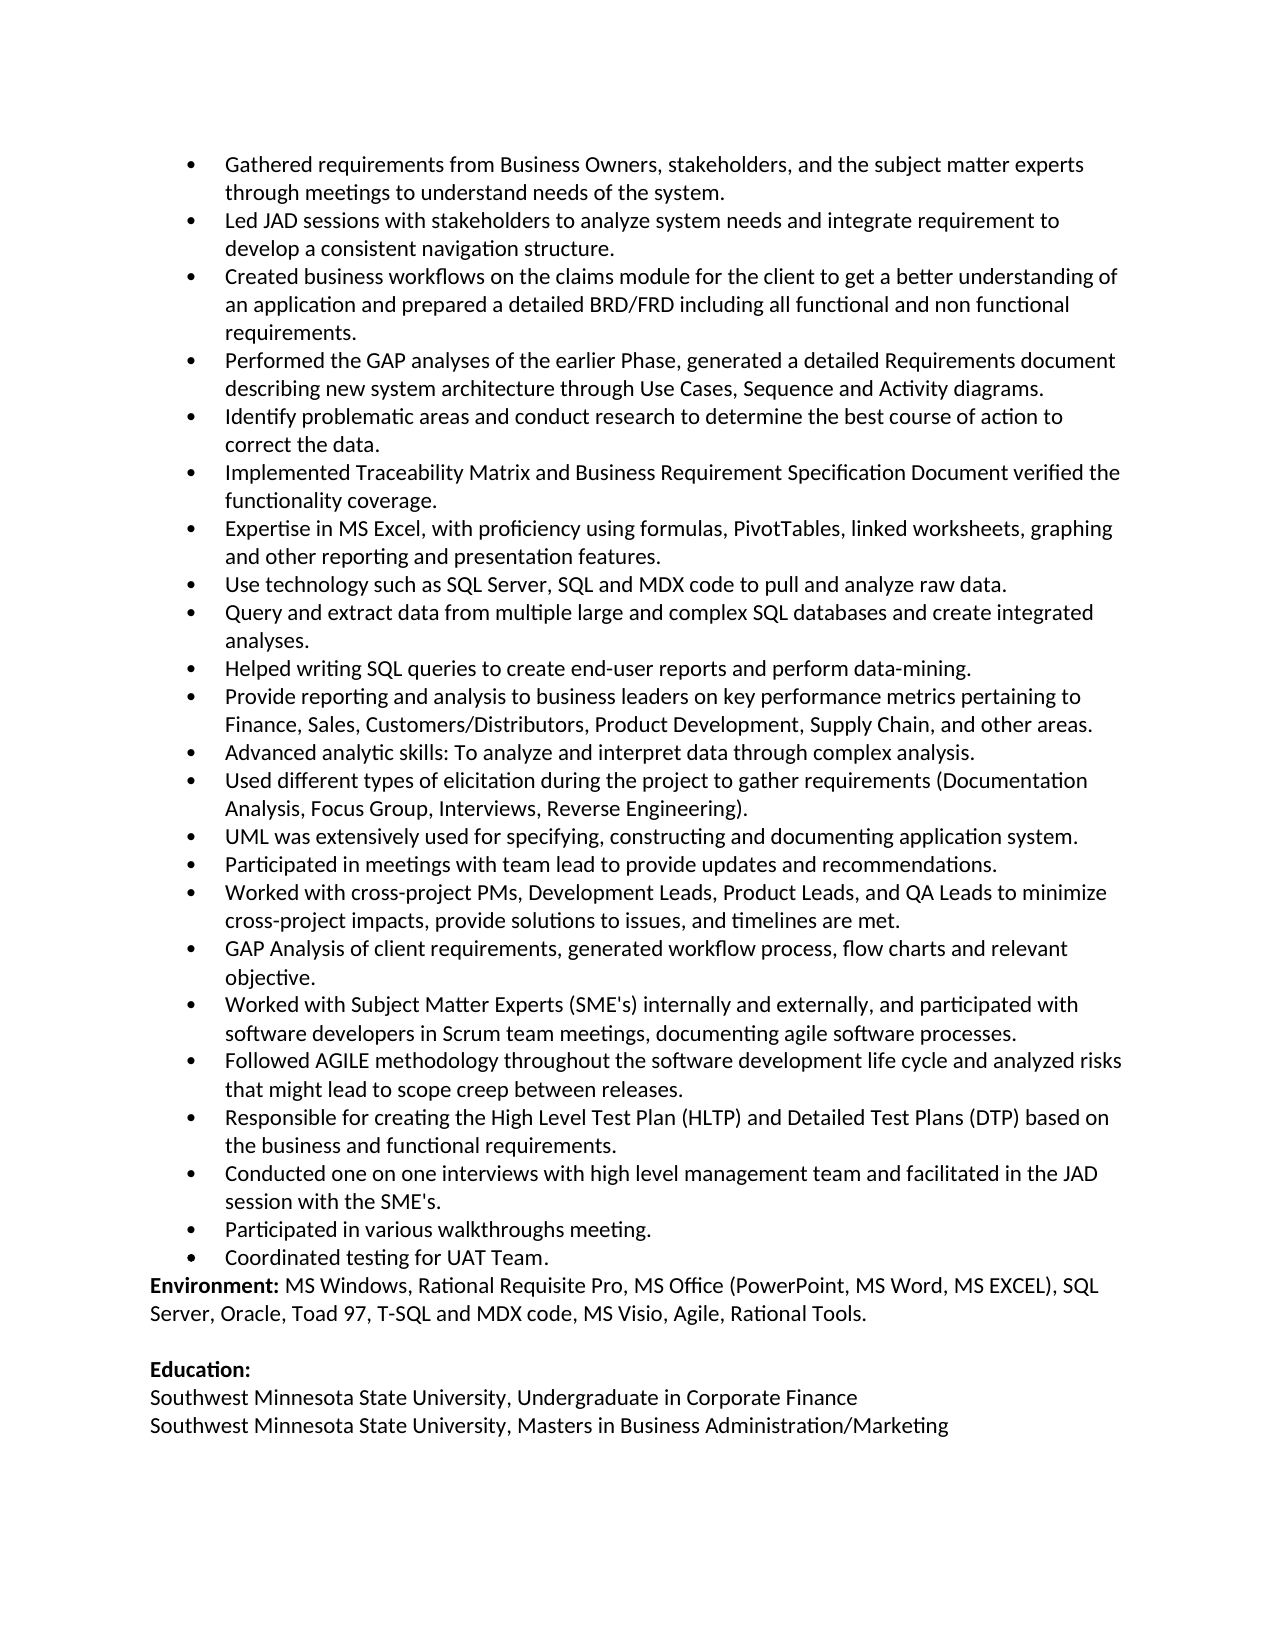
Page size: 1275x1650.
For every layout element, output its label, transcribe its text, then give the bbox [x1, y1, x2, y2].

text Education: [150, 1355, 1125, 1383]
list Performed the GAP analyses of the earlier Phase, generated a detailed Requirements document describing new system architecture through Use Cases, Sequence and Activity diagrams. [187, 346, 1125, 402]
text Southwest Minnesota State University, Undergraduate in Corporate Finance Southwest Minnesota State University, Masters in Business Administration/Marketing [150, 1383, 1125, 1439]
list Coordinated testing for UAT Team. [187, 1243, 1125, 1271]
list Gathered requirements from Business Owners, stakeholders, and the subject matter experts through meetings to understand needs of the system. [187, 150, 1125, 206]
text Environment: MS Windows, Rational Requisite Pro, MS Office (PowerPoint, MS Word, MS EXCEL), SQL Server, Oracle, Toad 97, T-SQL and MDX code, MS Visio, Agile, Rational Tools. [150, 1271, 1125, 1355]
list Led JAD sessions with stakeholders to analyze system needs and integrate requirement to develop a consistent navigation structure. [187, 206, 1125, 262]
list Expertise in MS Excel, with proficiency using formulas, PivotTables, linked worksheets, graphing and other reporting and presentation features. [187, 514, 1125, 570]
list Worked with cross-project PMs, Development Leads, Product Leads, and QA Leads to minimize cross-project impacts, provide solutions to issues, and timelines are met. [187, 878, 1125, 934]
list Used different types of elicitation during the project to gather requirements (Documentation Analysis, Focus Group, Interviews, Reverse Engineering). [187, 766, 1125, 822]
list Implemented Traceability Matrix and Business Requirement Specification Document verified the functionality coverage. [187, 458, 1125, 514]
list Participated in meetings with team lead to provide updates and recommendations. [187, 851, 1125, 878]
list Followed AGILE methodology throughout the software development life cycle and analyzed risks that might lead to scope creep between releases. [187, 1047, 1125, 1103]
list Helped writing SQL queries to create end-user reports and perform data-mining. [187, 654, 1125, 682]
list Identify problematic areas and conduct research to determine the best course of action to correct the data. [187, 402, 1125, 458]
list Created business workflows on the claims module for the client to get a better understanding of an application and prepared a detailed BRD/FRD including all functional and non functional requirements. [187, 262, 1125, 346]
list GAP Analysis of client requirements, generated workflow process, flow charts and relevant objective. [187, 934, 1125, 991]
list Worked with Subject Matter Experts (SME's) internally and externally, and participated with software developers in Scrum team meetings, documenting agile software processes. [187, 991, 1125, 1047]
list Advanced analytic skills: To analyze and interpret data through complex analysis. [187, 738, 1125, 766]
list Conducted one on one interviews with high level management team and facilitated in the JAD session with the SME's. [187, 1159, 1125, 1215]
list Provide reporting and analysis to business leaders on key performance metrics pertaining to Finance, Sales, Customers/Distributors, Product Development, Supply Chain, and other areas. [187, 682, 1125, 738]
list Responsible for creating the High Level Test Plan (HLTP) and Detailed Test Plans (DTP) based on the business and functional requirements. [187, 1103, 1125, 1159]
list Participated in various walkthroughs meeting. [187, 1215, 1125, 1243]
list Use technology such as SQL Server, SQL and MDX code to pull and analyze raw data. [187, 570, 1125, 598]
list Query and extract data from multiple large and complex SQL databases and create integrated analyses. [187, 598, 1125, 654]
list UML was extensively used for specifying, constructing and documenting application system. [187, 822, 1125, 851]
